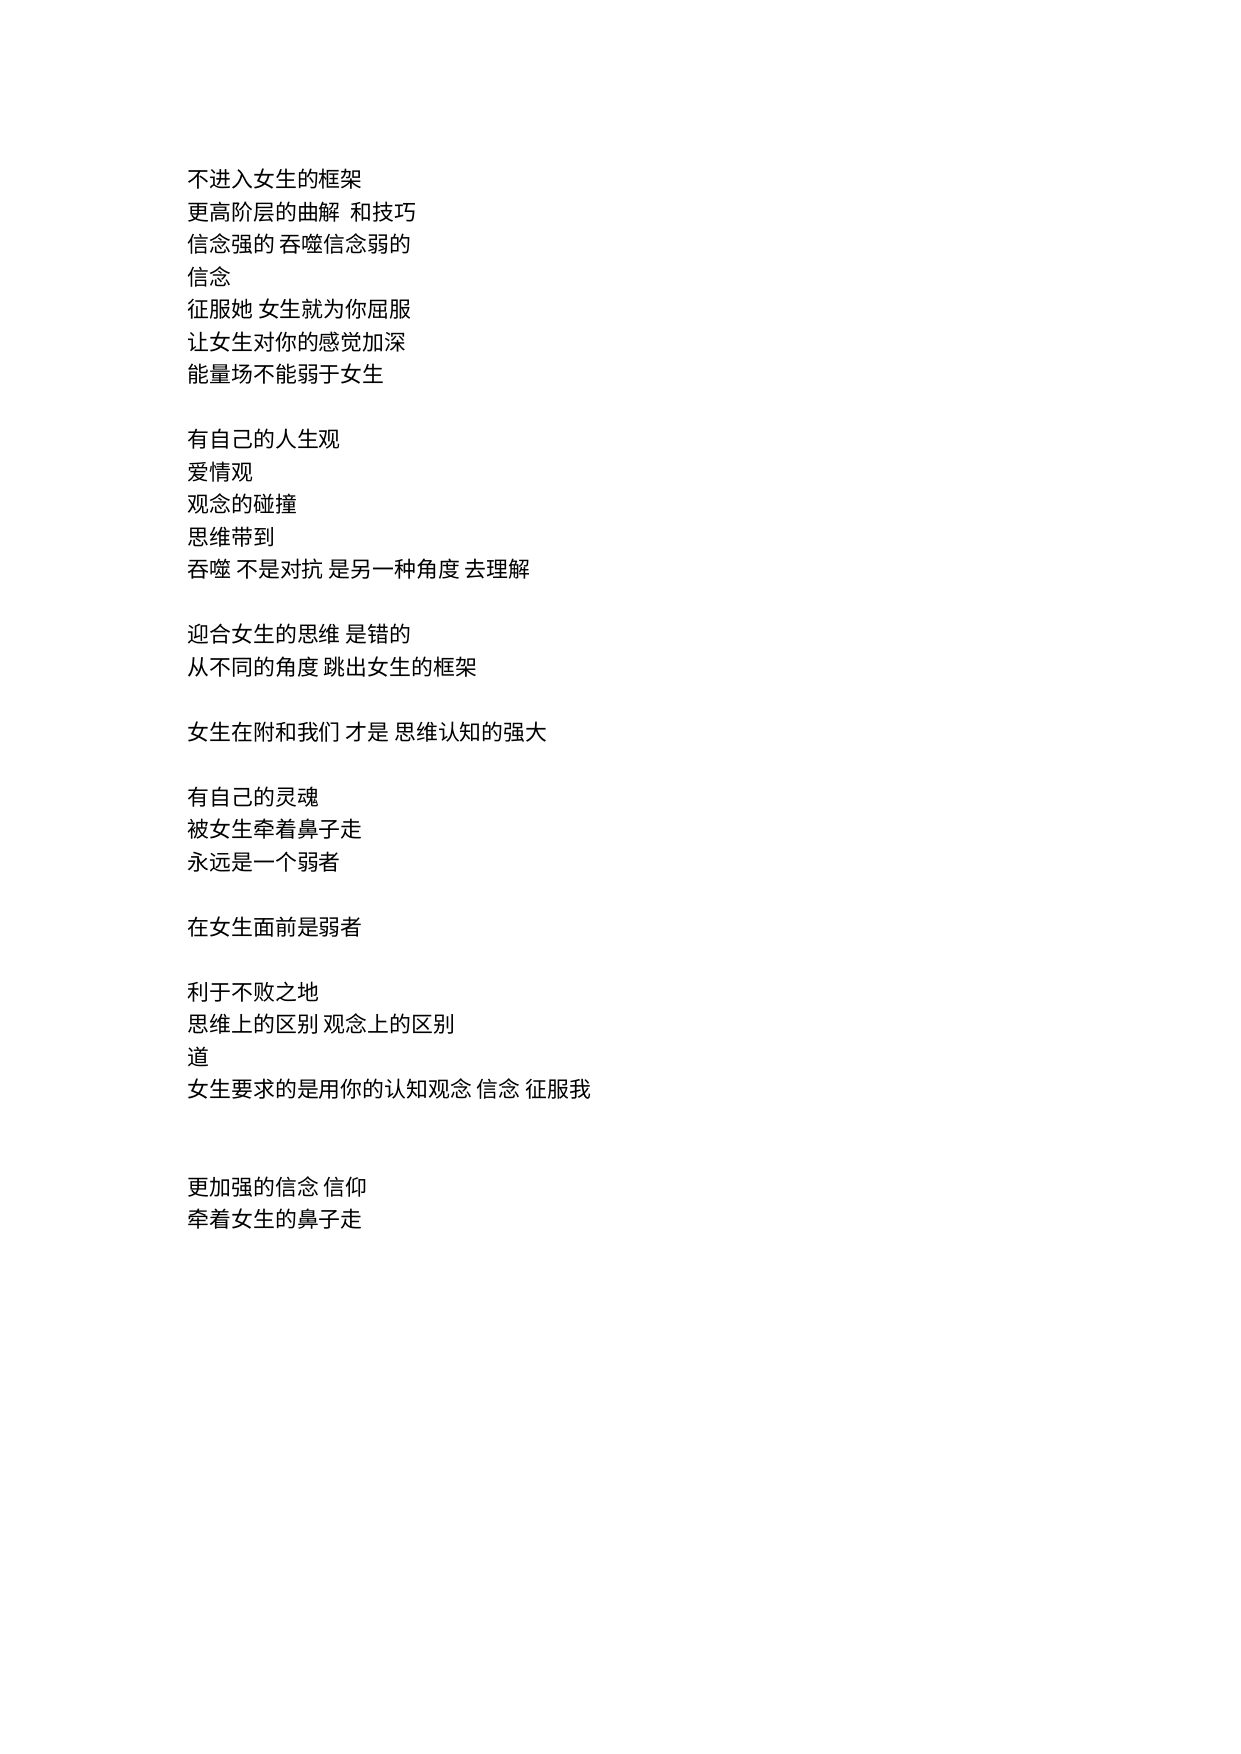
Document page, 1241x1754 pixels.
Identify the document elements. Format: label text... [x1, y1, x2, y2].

text 信念 [187, 259, 1053, 292]
text 有自己的人生观 [187, 422, 1053, 454]
text 被女生牵着鼻子走 [187, 812, 1053, 844]
text 爱情观 [187, 454, 1053, 487]
text 永远是一个弱者 [187, 844, 1053, 877]
text 利于不败之地 [187, 974, 1053, 1007]
text 道 [187, 1039, 1053, 1072]
text 牵着女生的鼻子走 [187, 1202, 1053, 1234]
text 更加强的信念 信仰 [187, 1169, 1053, 1202]
text 女生要求的是用你的认知观念 信念 征服我 [187, 1072, 1053, 1104]
text 能量场不能弱于女生 [187, 357, 1053, 389]
text 迎合女生的思维 是错的 [187, 617, 1053, 649]
text 有自己的灵魂 [187, 779, 1053, 812]
text 让女生对你的感觉加深 [187, 324, 1053, 357]
text 思维上的区别 观念上的区别 [187, 1007, 1053, 1039]
text 观念的碰撞 [187, 487, 1053, 519]
text 更高阶层的曲解 和技巧 [187, 194, 1053, 227]
text 吞噬 不是对抗 是另一种角度 去理解 [187, 552, 1053, 584]
text 从不同的角度 跳出女生的框架 [187, 649, 1053, 682]
text 信念强的 吞噬信念弱的 [187, 227, 1053, 259]
text 思维带到 [187, 519, 1053, 552]
text 不进入女生的框架 [187, 162, 1053, 194]
text 女生在附和我们 才是 思维认知的强大 [187, 714, 1053, 747]
text 在女生面前是弱者 [187, 909, 1053, 942]
text 征服她 女生就为你屈服 [187, 292, 1053, 324]
